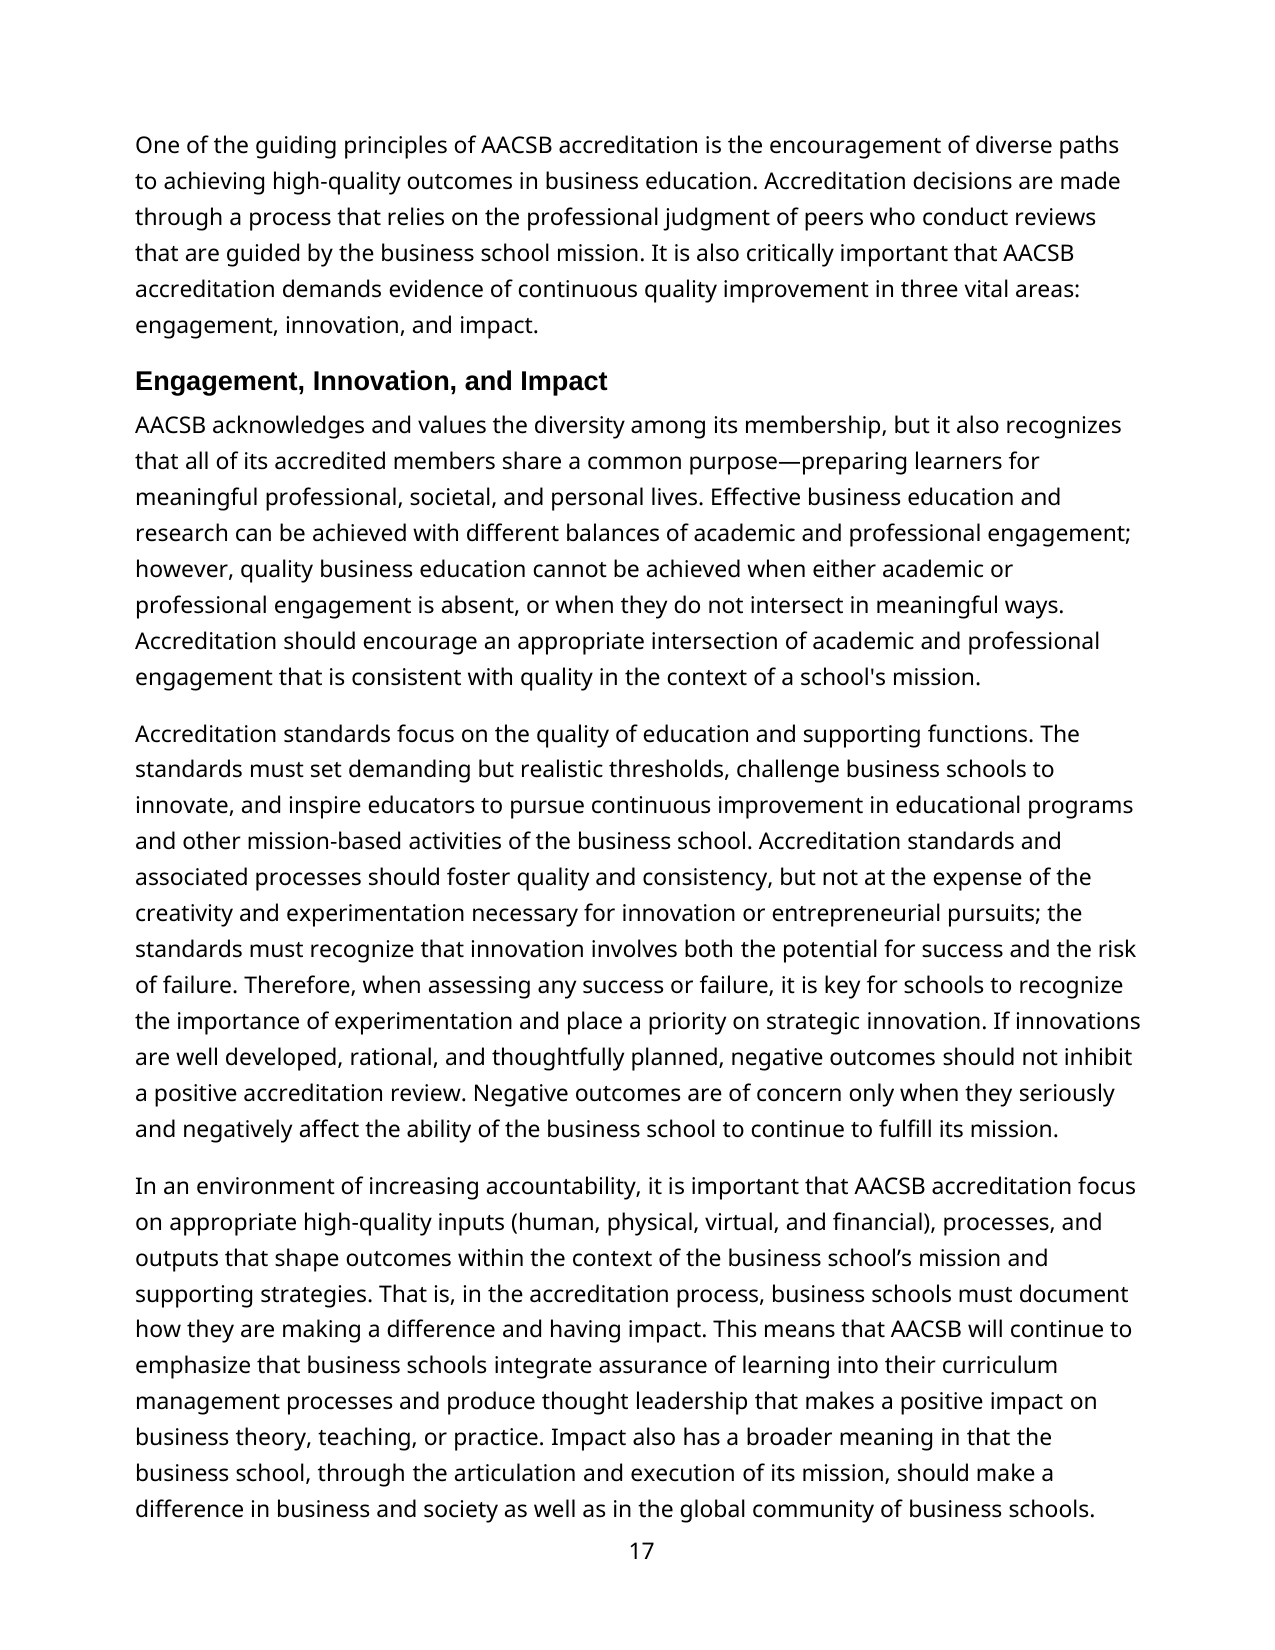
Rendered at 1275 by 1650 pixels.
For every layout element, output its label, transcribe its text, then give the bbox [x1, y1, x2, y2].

text One of the guiding principles of AACSB accreditation is the encouragement of diverse paths to achieving high-quality outcomes in business education. Accreditation decisions are made through a process that relies on the professional judgment of peers who conduct reviews that are guided by the business school mission. It is also critically important that AACSB accreditation demands evidence of continuous quality improvement in three vital areas: engagement, innovation, and impact. [135, 129, 1143, 340]
text AACSB acknowledges and values the diversity among its membership, but it also recognizes that all of its accredited members share a common purpose—preparing learners for meaningful professional, societal, and personal lives. Effective business education and research can be achieved with different balances of academic and professional engagement; however, quality business education cannot be achieved when either academic or professional engagement is absent, or when they do not intersect in meaningful ways. Accreditation should encourage an appropriate intersection of academic and professional engagement that is consistent with quality in the context of a school's mission. [135, 409, 1136, 692]
text Accreditation standards focus on the quality of education and supporting functions. The standards must set demanding but realistic thresholds, challenge business schools to innovate, and inspire educators to pursue continuous improvement in educational programs and other mission-based activities of the business school. Accreditation standards and associated processes should foster quality and consistency, but not at the expense of the creativity and experimentation necessary for innovation or entrepreneurial pursuits; the standards must recognize that innovation involves both the potential for success and the risk of failure. Therefore, when assessing any success or failure, it is key for schools to recognize the importance of experimentation and place a priority on strategic innovation. If innovations are well developed, rational, and thoughtfully planned, negative outcomes should not inhibit a positive accreditation review. Negative outcomes are of concern only when they seriously and negatively affect the ability of the business school to continue to fulfill its mission. [135, 717, 1142, 1144]
subtitle Engagement, Innovation, and Impact [135, 365, 1256, 397]
text In an environment of increasing accountability, it is important that AACSB accreditation focus on appropriate high-quality inputs (human, physical, virtual, and financial), processes, and outputs that shape outcomes within the context of the business school’s mission and supporting strategies. That is, in the accreditation process, business schools must document how they are making a difference and having impact. This means that AACSB will continue to emphasize that business schools integrate assurance of learning into their curriculum management processes and produce thought leadership that makes a positive impact on business theory, teaching, or practice. Impact also has a broader meaning in that the business school, through the articulation and execution of its mission, should make a difference in business and society as well as in the global community of business schools. [135, 1170, 1143, 1524]
